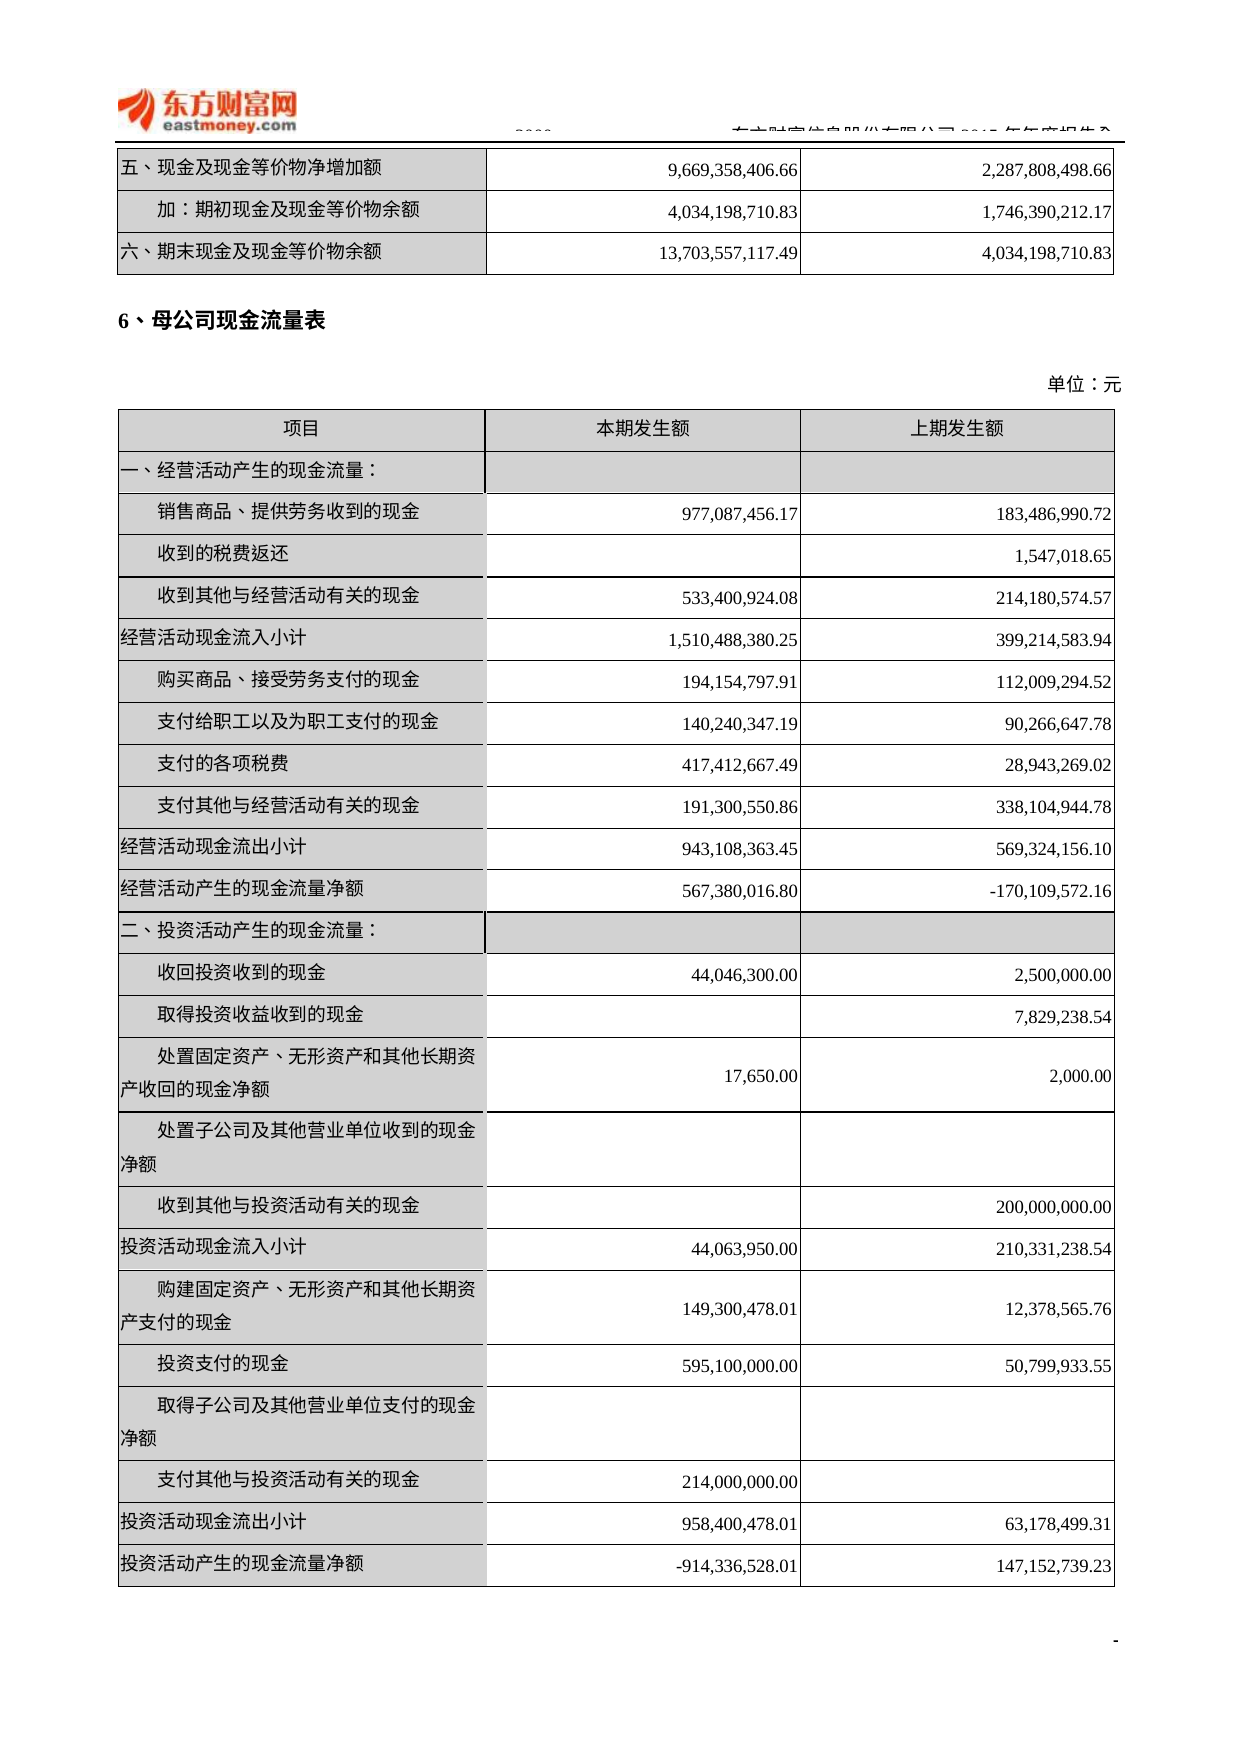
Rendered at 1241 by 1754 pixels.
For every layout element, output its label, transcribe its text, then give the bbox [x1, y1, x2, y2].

subtitle 6、母公司现金流量表 [118, 305, 1138, 334]
picture [118, 88, 297, 134]
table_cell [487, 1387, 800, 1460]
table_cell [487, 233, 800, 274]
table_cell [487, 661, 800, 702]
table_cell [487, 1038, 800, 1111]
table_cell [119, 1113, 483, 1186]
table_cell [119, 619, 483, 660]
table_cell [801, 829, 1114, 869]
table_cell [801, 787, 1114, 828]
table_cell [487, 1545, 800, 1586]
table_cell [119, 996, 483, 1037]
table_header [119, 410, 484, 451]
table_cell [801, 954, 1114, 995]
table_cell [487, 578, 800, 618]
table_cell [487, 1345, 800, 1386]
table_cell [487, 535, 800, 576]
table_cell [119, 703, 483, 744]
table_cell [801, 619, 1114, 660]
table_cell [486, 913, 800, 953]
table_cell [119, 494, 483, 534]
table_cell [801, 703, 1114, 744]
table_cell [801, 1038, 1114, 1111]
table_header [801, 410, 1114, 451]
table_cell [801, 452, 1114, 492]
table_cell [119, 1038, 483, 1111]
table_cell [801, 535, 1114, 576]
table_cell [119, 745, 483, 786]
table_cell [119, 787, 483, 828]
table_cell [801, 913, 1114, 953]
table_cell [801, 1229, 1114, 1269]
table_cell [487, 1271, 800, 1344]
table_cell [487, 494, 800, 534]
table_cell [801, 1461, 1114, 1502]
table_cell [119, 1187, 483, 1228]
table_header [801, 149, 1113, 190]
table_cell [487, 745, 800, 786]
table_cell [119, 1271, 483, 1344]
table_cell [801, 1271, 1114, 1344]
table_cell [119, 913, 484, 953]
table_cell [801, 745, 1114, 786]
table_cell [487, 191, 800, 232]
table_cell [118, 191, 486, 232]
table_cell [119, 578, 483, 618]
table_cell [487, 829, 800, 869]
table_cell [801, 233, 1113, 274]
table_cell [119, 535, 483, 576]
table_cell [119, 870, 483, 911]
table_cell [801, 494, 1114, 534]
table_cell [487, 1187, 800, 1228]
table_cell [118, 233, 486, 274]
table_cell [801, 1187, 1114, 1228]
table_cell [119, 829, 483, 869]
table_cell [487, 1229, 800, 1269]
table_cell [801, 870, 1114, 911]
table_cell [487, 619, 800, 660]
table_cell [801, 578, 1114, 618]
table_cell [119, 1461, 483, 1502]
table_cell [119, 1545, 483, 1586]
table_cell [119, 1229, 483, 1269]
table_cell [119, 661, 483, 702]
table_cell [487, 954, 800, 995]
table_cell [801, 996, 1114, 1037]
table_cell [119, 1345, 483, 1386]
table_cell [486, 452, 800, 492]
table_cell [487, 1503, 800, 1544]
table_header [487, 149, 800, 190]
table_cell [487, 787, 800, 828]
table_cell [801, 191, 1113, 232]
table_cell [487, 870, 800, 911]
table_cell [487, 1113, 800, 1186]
text 单位：元 [102, 371, 1122, 397]
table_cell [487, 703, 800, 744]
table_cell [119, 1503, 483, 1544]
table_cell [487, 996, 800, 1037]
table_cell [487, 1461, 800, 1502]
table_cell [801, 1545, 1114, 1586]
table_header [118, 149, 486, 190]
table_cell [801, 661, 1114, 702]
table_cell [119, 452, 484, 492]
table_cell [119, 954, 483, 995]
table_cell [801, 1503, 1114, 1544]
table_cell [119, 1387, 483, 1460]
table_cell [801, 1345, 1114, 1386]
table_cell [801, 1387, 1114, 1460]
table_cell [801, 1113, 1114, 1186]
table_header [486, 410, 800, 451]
